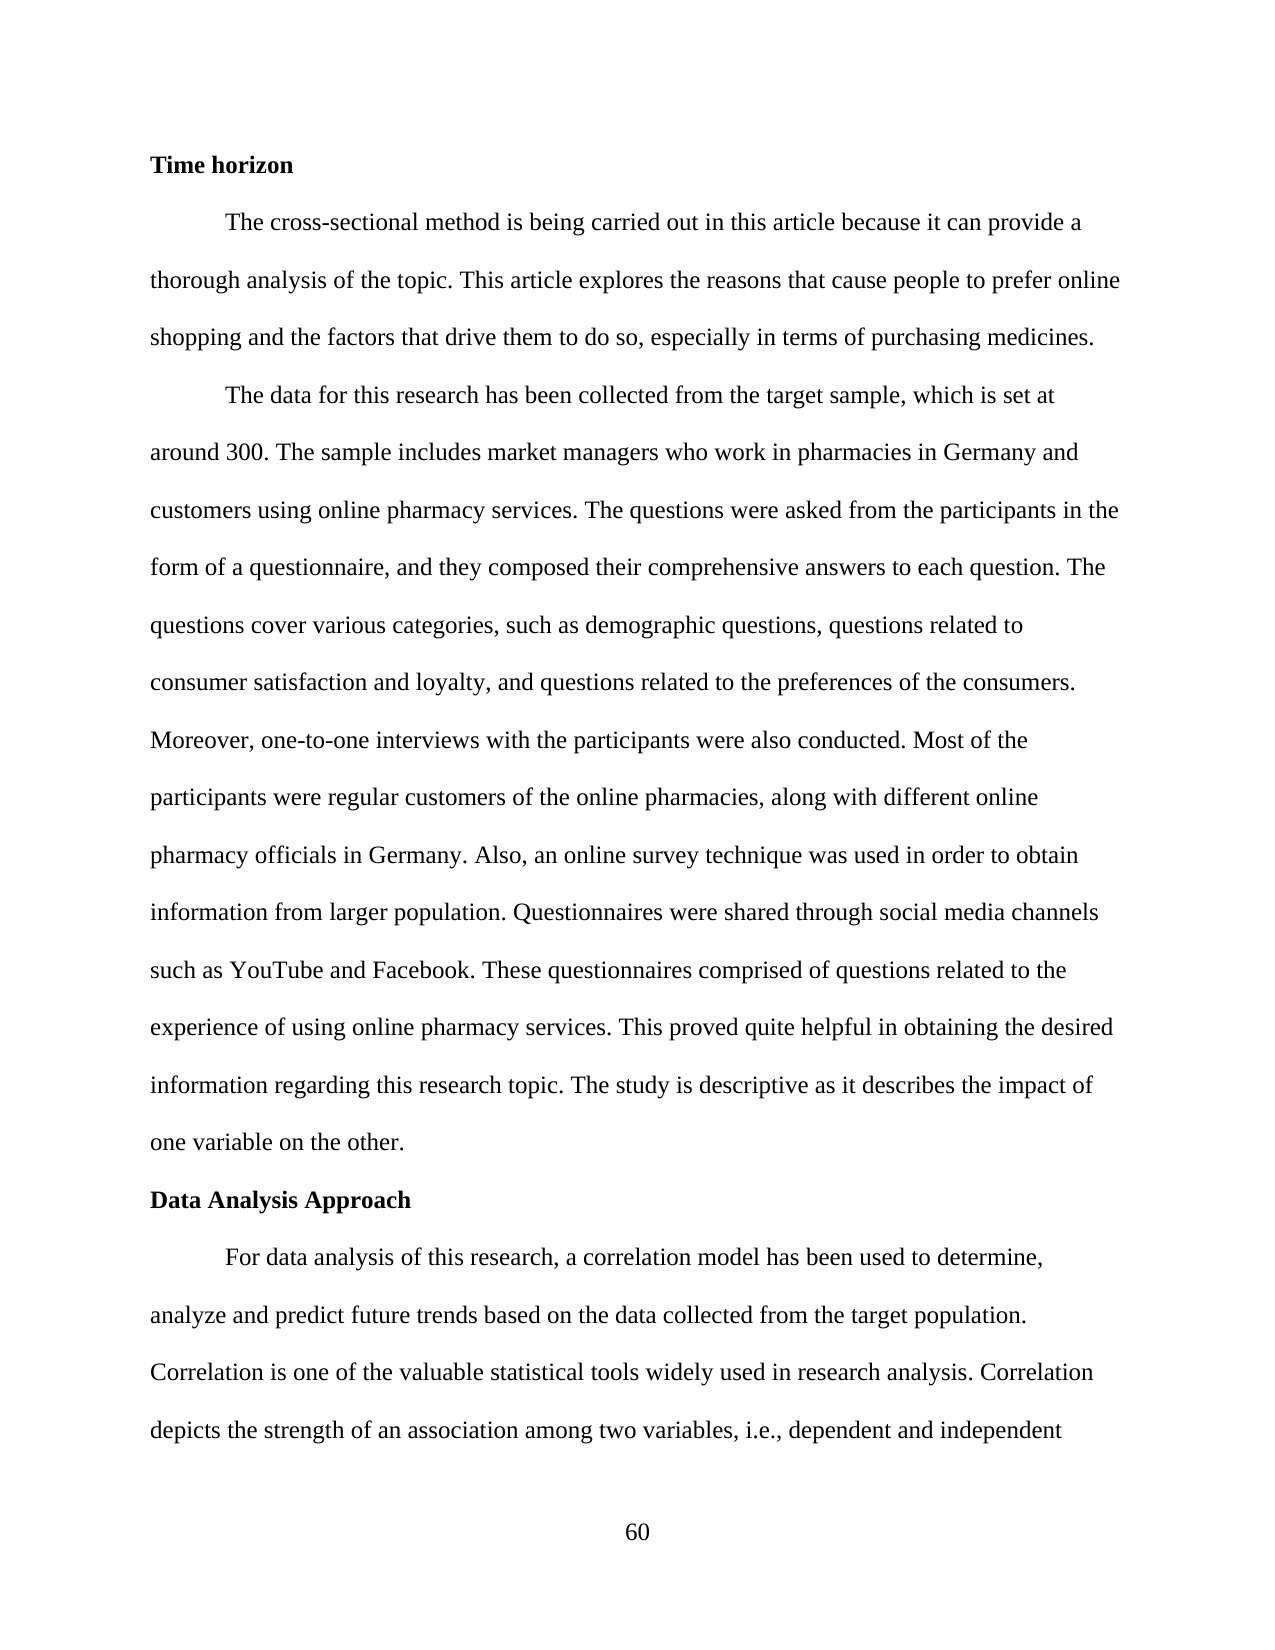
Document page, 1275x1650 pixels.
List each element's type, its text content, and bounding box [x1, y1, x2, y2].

text Time horizon [150, 150, 1125, 179]
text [150, 1242, 1125, 1444]
text Data Analysis Approach [150, 1185, 1125, 1214]
text The cross-sectional method is being carried out in this article because it can provide a thorough analysis of the topic. This article explores the reasons that cause people to prefer online shopping and the factors that drive them to do so, especially in terms of purchasing medicines. [150, 207, 1125, 351]
text The data for this research has been collected from the target sample, which is set at around 300. The sample includes market managers who work in pharmacies in Germany and customers using online pharmacy services. The questions were asked from the participants in the form of a questionnaire, and they composed their comprehensive answers to each question. The questions cover various categories, such as demographic questions, questions related to consumer satisfaction and loyalty, and questions related to the preferences of the consumers. Moreover, one-to-one interviews with the participants were also conducted. Most of the participants were regular customers of the online pharmacies, along with different online pharmacy officials in Germany. Also, an online survey technique was used in order to obtain information from larger population. Questionnaires were shared through social media channels such as YouTube and Facebook. These questionnaires comprised of questions related to the experience of using online pharmacy services. This proved quite helpful in obtaining the desired information regarding this research topic. The study is descriptive as it describes the impact of one variable on the other. [150, 380, 1125, 1156]
